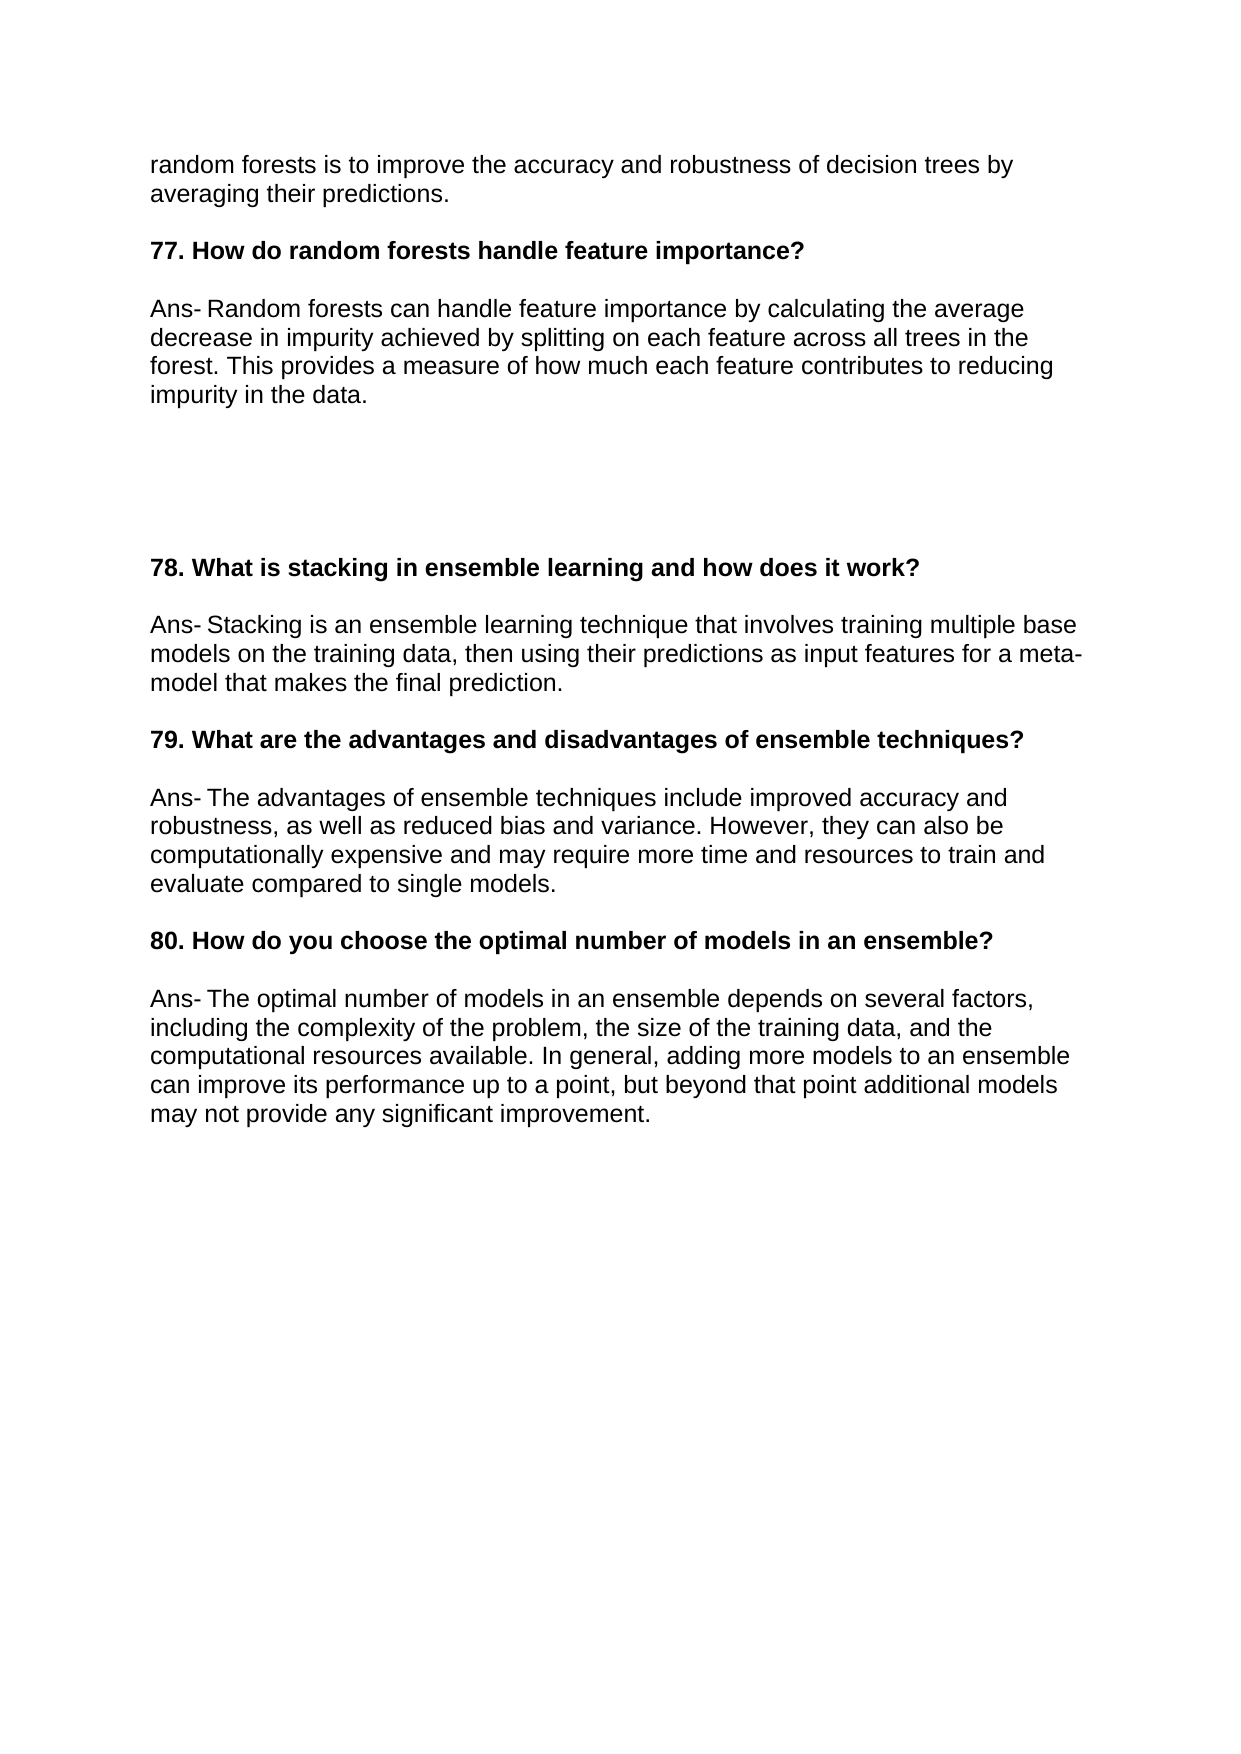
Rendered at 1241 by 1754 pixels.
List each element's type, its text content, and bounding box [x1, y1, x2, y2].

text Ans- Stacking is an ensemble learning technique that involves training multiple base models on the training data, then using their predictions as input features for a meta-model that makes the final prediction. [150, 610, 1090, 696]
text Ans- Random forests can handle feature importance by calculating the average decrease in impurity achieved by splitting on each feature across all trees in the forest. This provides a measure of how much each feature contributes to reducing impurity in the data. [150, 294, 1090, 409]
text 77. How do random forests handle feature importance? [150, 236, 1090, 265]
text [150, 150, 1090, 207]
text Ans- The advantages of ensemble techniques include improved accuracy and robustness, as well as reduced bias and variance. However, they can also be computationally expensive and may require more time and resources to train and evaluate compared to single models. [150, 782, 1090, 897]
text 80. How do you choose the optimal number of models in an ensemble? [150, 926, 1090, 955]
text 79. What are the advantages and disadvantages of ensemble techniques? [150, 725, 1090, 754]
text 78. What is stacking in ensemble learning and how does it work? [150, 552, 1090, 581]
text Ans- The optimal number of models in an ensemble depends on several factors, including the complexity of the problem, the size of the training data, and the computational resources available. In general, adding more models to an ensemble can improve its performance up to a point, but beyond that point additional models may not provide any significant improvement. [150, 984, 1090, 1127]
